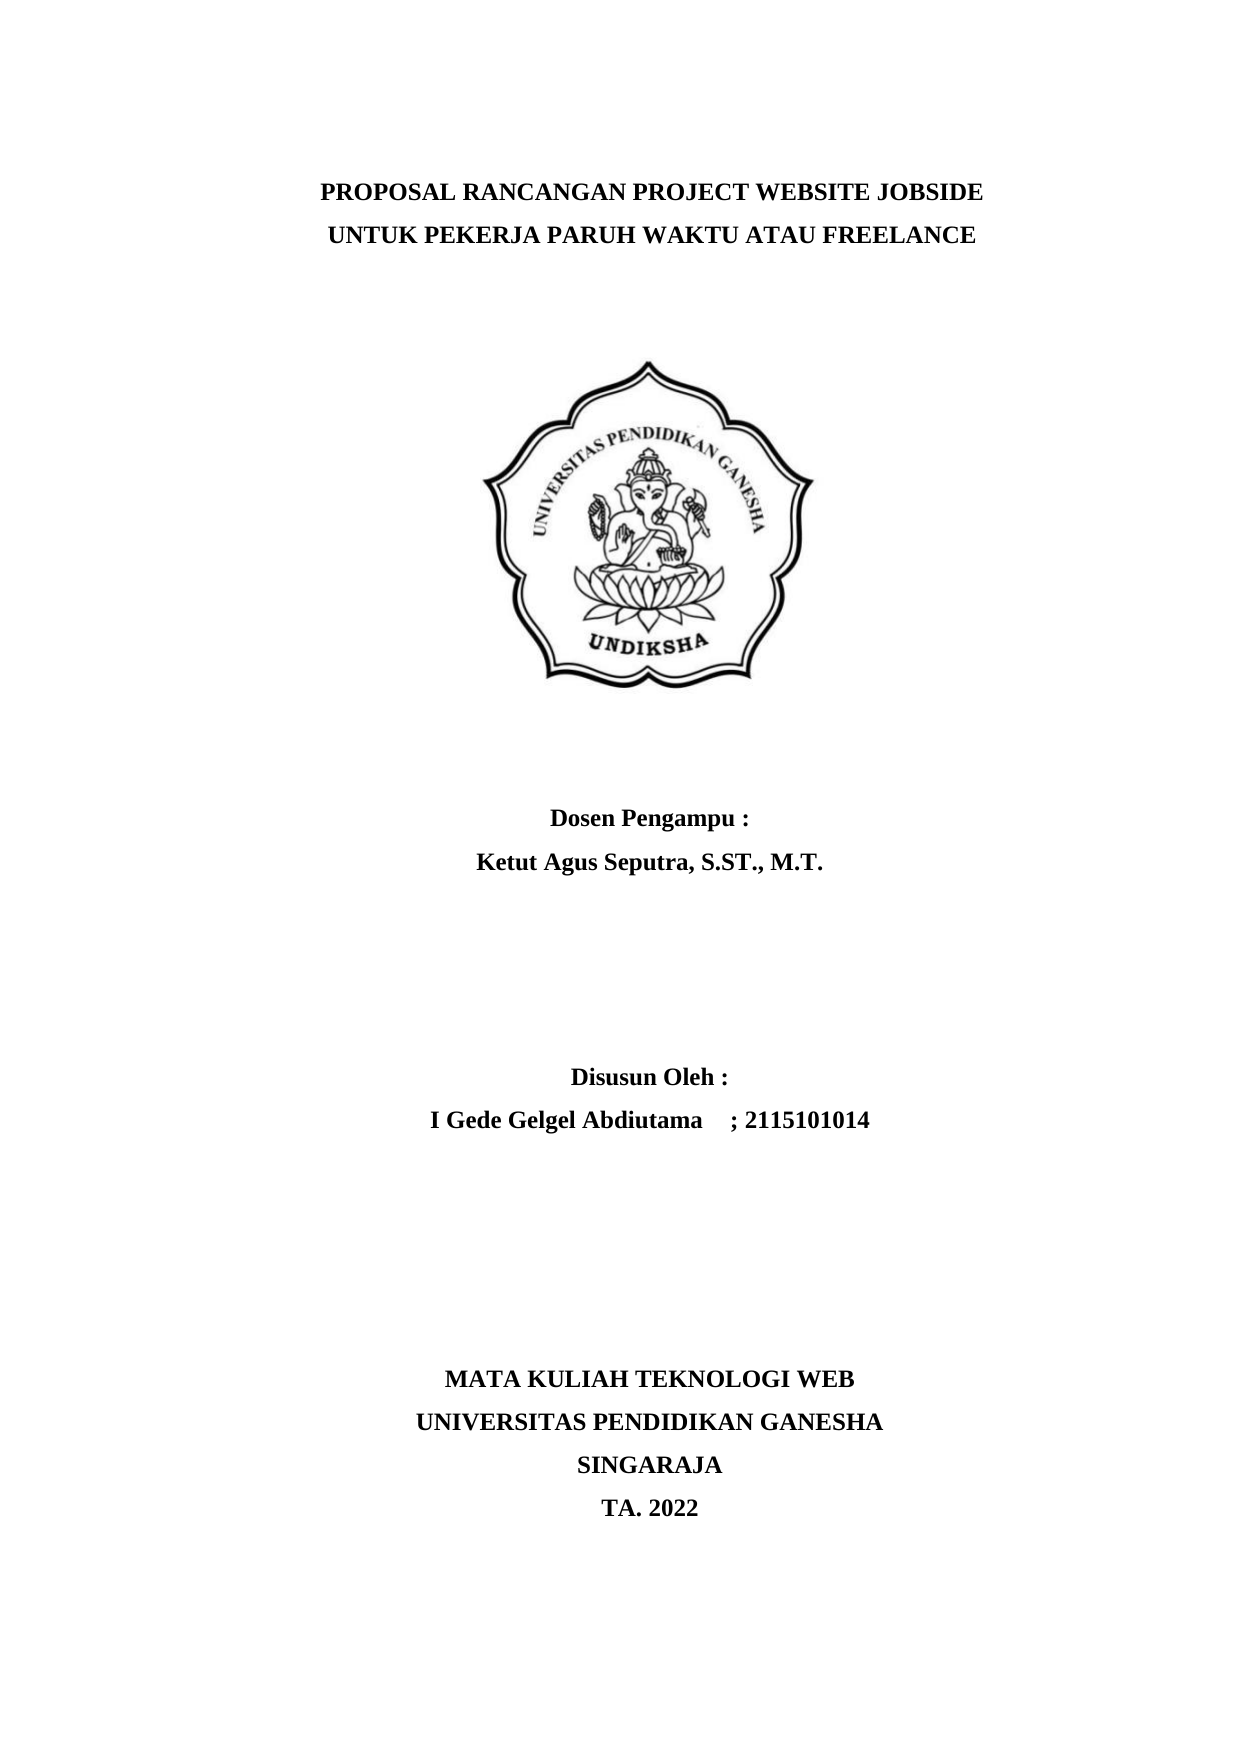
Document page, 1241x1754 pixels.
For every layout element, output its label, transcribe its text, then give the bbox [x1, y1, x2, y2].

text MATA KULIAH TEKNOLOGI WEB [236, 1364, 1063, 1393]
text I Gede Gelgel Abdiutama ; 2115101014 [236, 1105, 1063, 1134]
text PROPOSAL RANCANGAN PROJECT WEBSITE JOBSIDE [236, 177, 1068, 206]
text TA. 2022 [236, 1493, 1063, 1522]
text Ketut Agus Seputra, S.ST., M.T. [236, 847, 1063, 875]
text Disusun Oleh : [236, 1062, 1063, 1091]
text UNTUK PEKERJA PARUH WAKTU ATAU FREELANCE [236, 220, 1068, 249]
picture [472, 349, 827, 704]
text SINGARAJA [236, 1450, 1063, 1479]
text Dosen Pengampu : [236, 803, 1063, 832]
text UNIVERSITAS PENDIDIKAN GANESHA [236, 1407, 1063, 1436]
